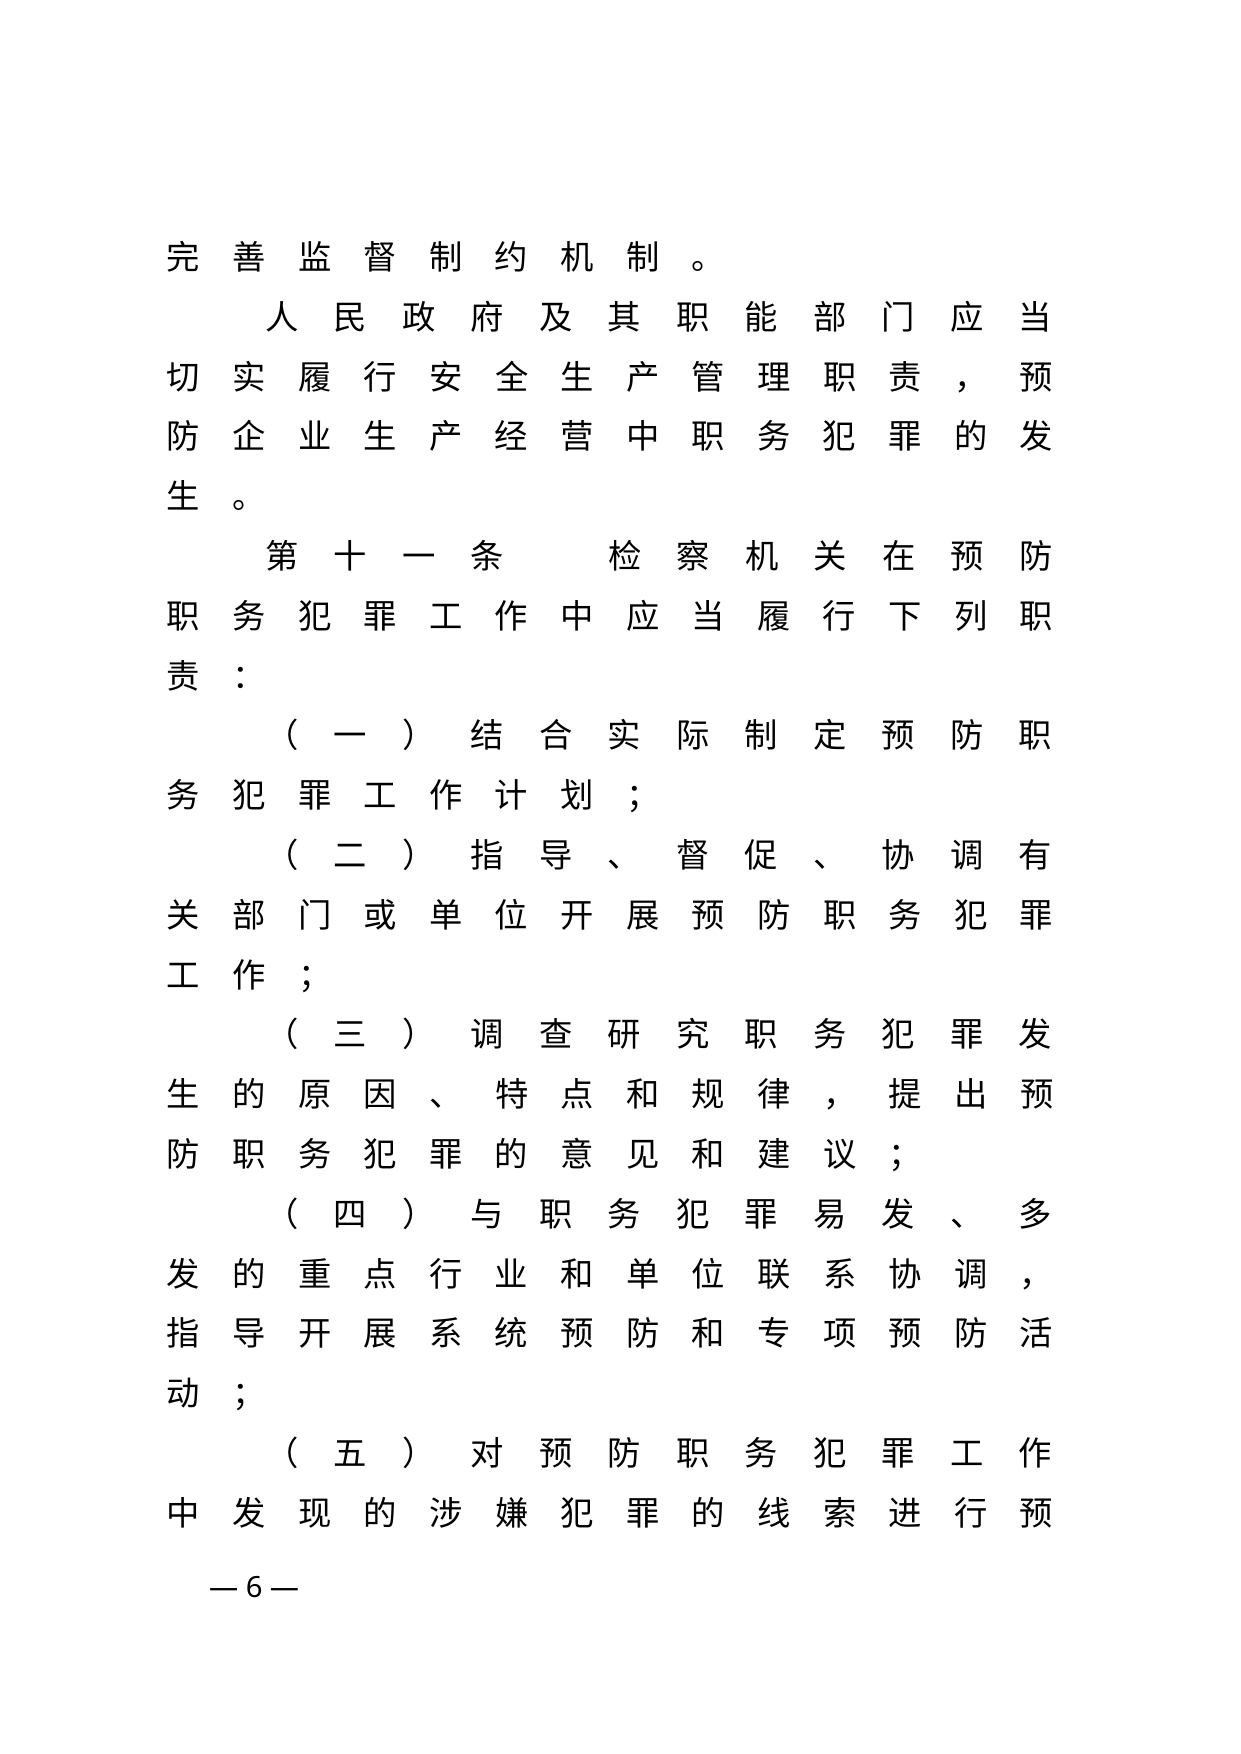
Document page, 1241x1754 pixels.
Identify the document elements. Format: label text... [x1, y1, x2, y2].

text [167, 225, 1085, 285]
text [167, 1421, 1085, 1541]
text （二）指导、督促、协调有关部门或单位开展预防职务犯罪工作； [167, 823, 1085, 1002]
text （一）结合实际制定预防职务犯罪工作计划； [167, 703, 1085, 823]
text （三）调查研究职务犯罪发生的原因、特点和规律，提出预防职务犯罪的意见和建议； [167, 1002, 1085, 1182]
text 第十一条 检察机关在预防职务犯罪工作中应当履行下列职责： [167, 524, 1085, 703]
text （四）与职务犯罪易发、多发的重点行业和单位联系协调，指导开展系统预防和专项预防活动； [167, 1182, 1085, 1421]
text 人民政府及其职能部门应当切实履行安全生产管理职责，预防企业生产经营中职务犯罪的发生。 [167, 285, 1085, 524]
